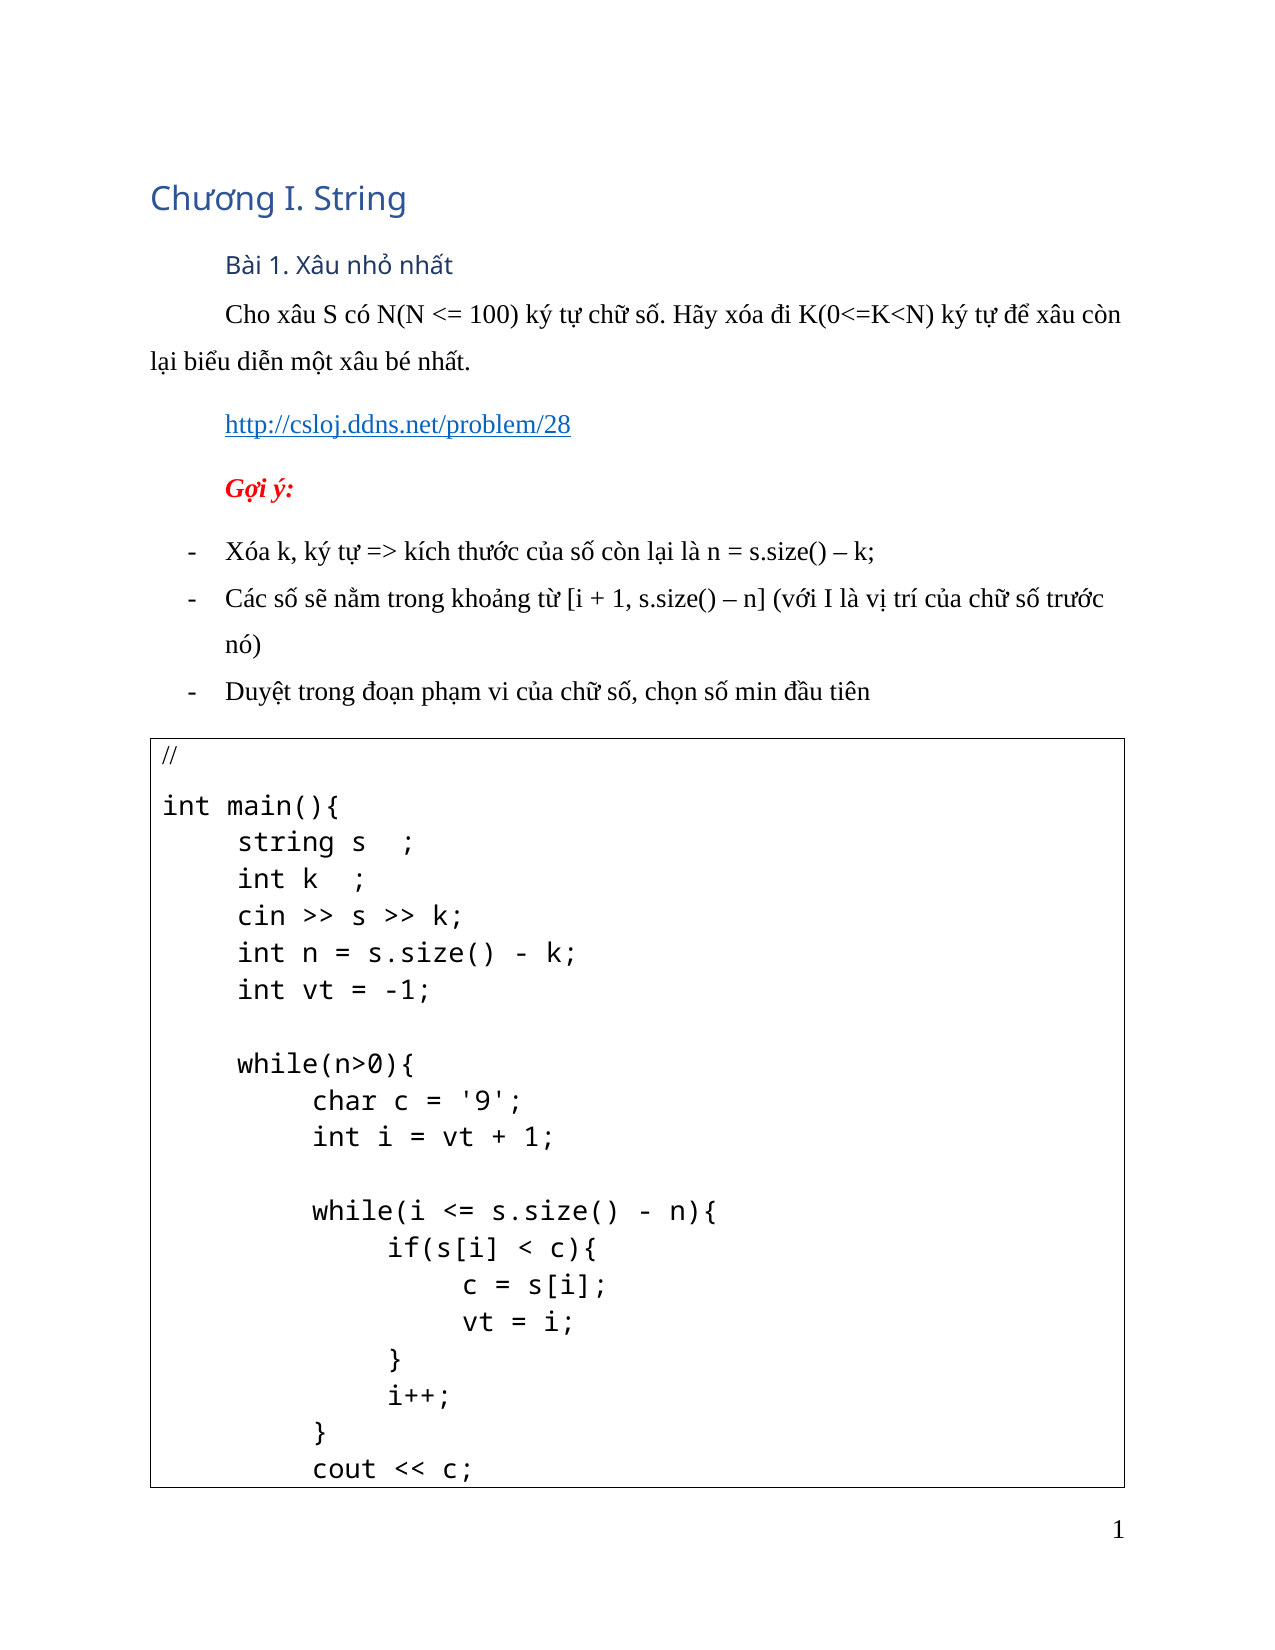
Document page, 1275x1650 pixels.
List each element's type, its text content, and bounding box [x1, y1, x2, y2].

text http://csloj.ddns.net/problem/28 [150, 408, 1125, 439]
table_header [151, 739, 1124, 1487]
text Cho xâu S có N(N <= 100) ký tự chữ số. Hãy xóa đi K(0<=K<N) ký tự để xâu còn lại biểu diễn một xâu bé nhất. [150, 298, 1125, 376]
list Các số sẽ nằm trong khoảng từ [i + 1, s.size() – n] (với I là vị trí của chữ số trước nó) [187, 582, 1125, 659]
subtitle Xâu nhỏ nhất [225, 247, 1125, 281]
list Xóa k, ký tự => kích thước của số còn lại là n = s.size() – k; [187, 535, 1125, 566]
list Duyệt trong đoạn phạm vi của chữ số, chọn số min đầu tiên [187, 675, 1125, 706]
subtitle String [150, 175, 1125, 220]
text Gợi ý: [150, 472, 1125, 503]
